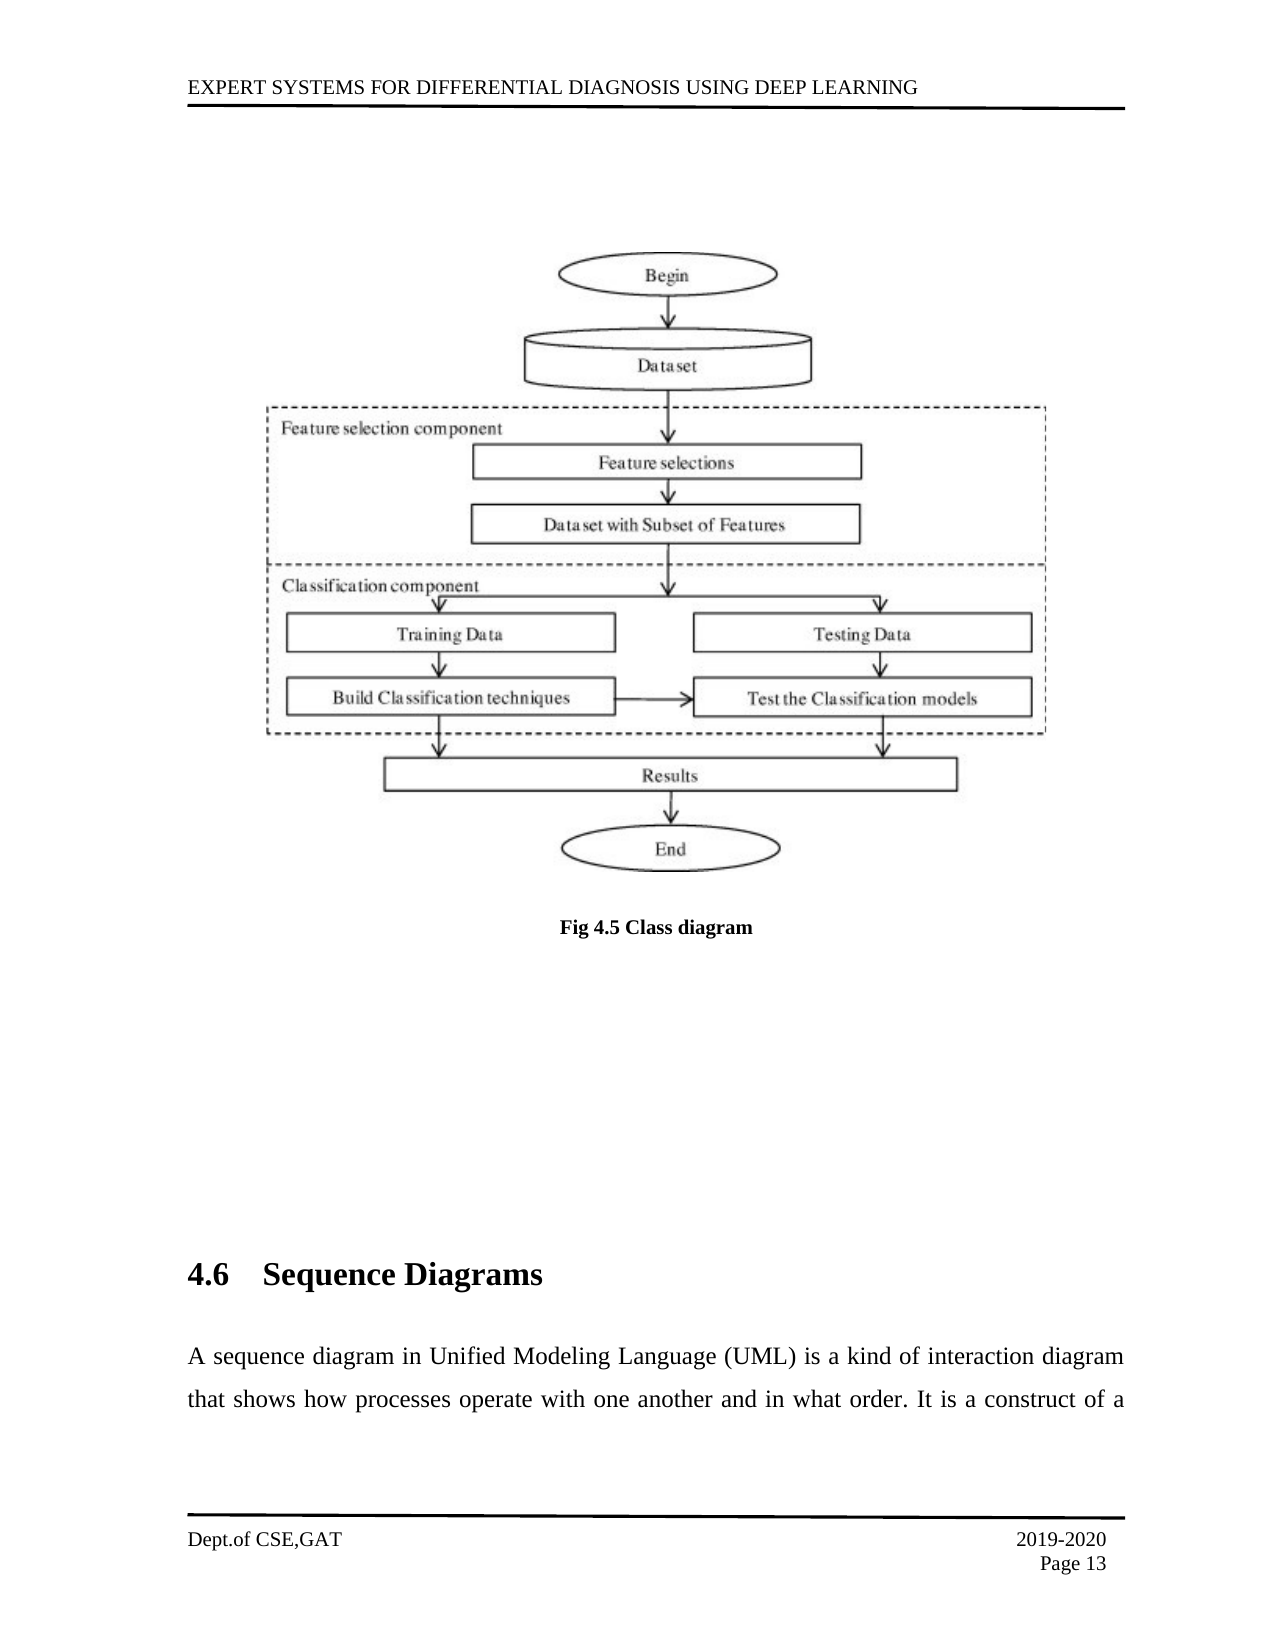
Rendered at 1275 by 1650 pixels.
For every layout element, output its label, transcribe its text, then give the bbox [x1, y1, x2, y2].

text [187, 1341, 1125, 1413]
text Fig 4.5 Class diagram [187, 915, 1125, 939]
text 4.6 Sequence Diagrams [187, 1254, 1125, 1293]
picture [266, 252, 1047, 872]
